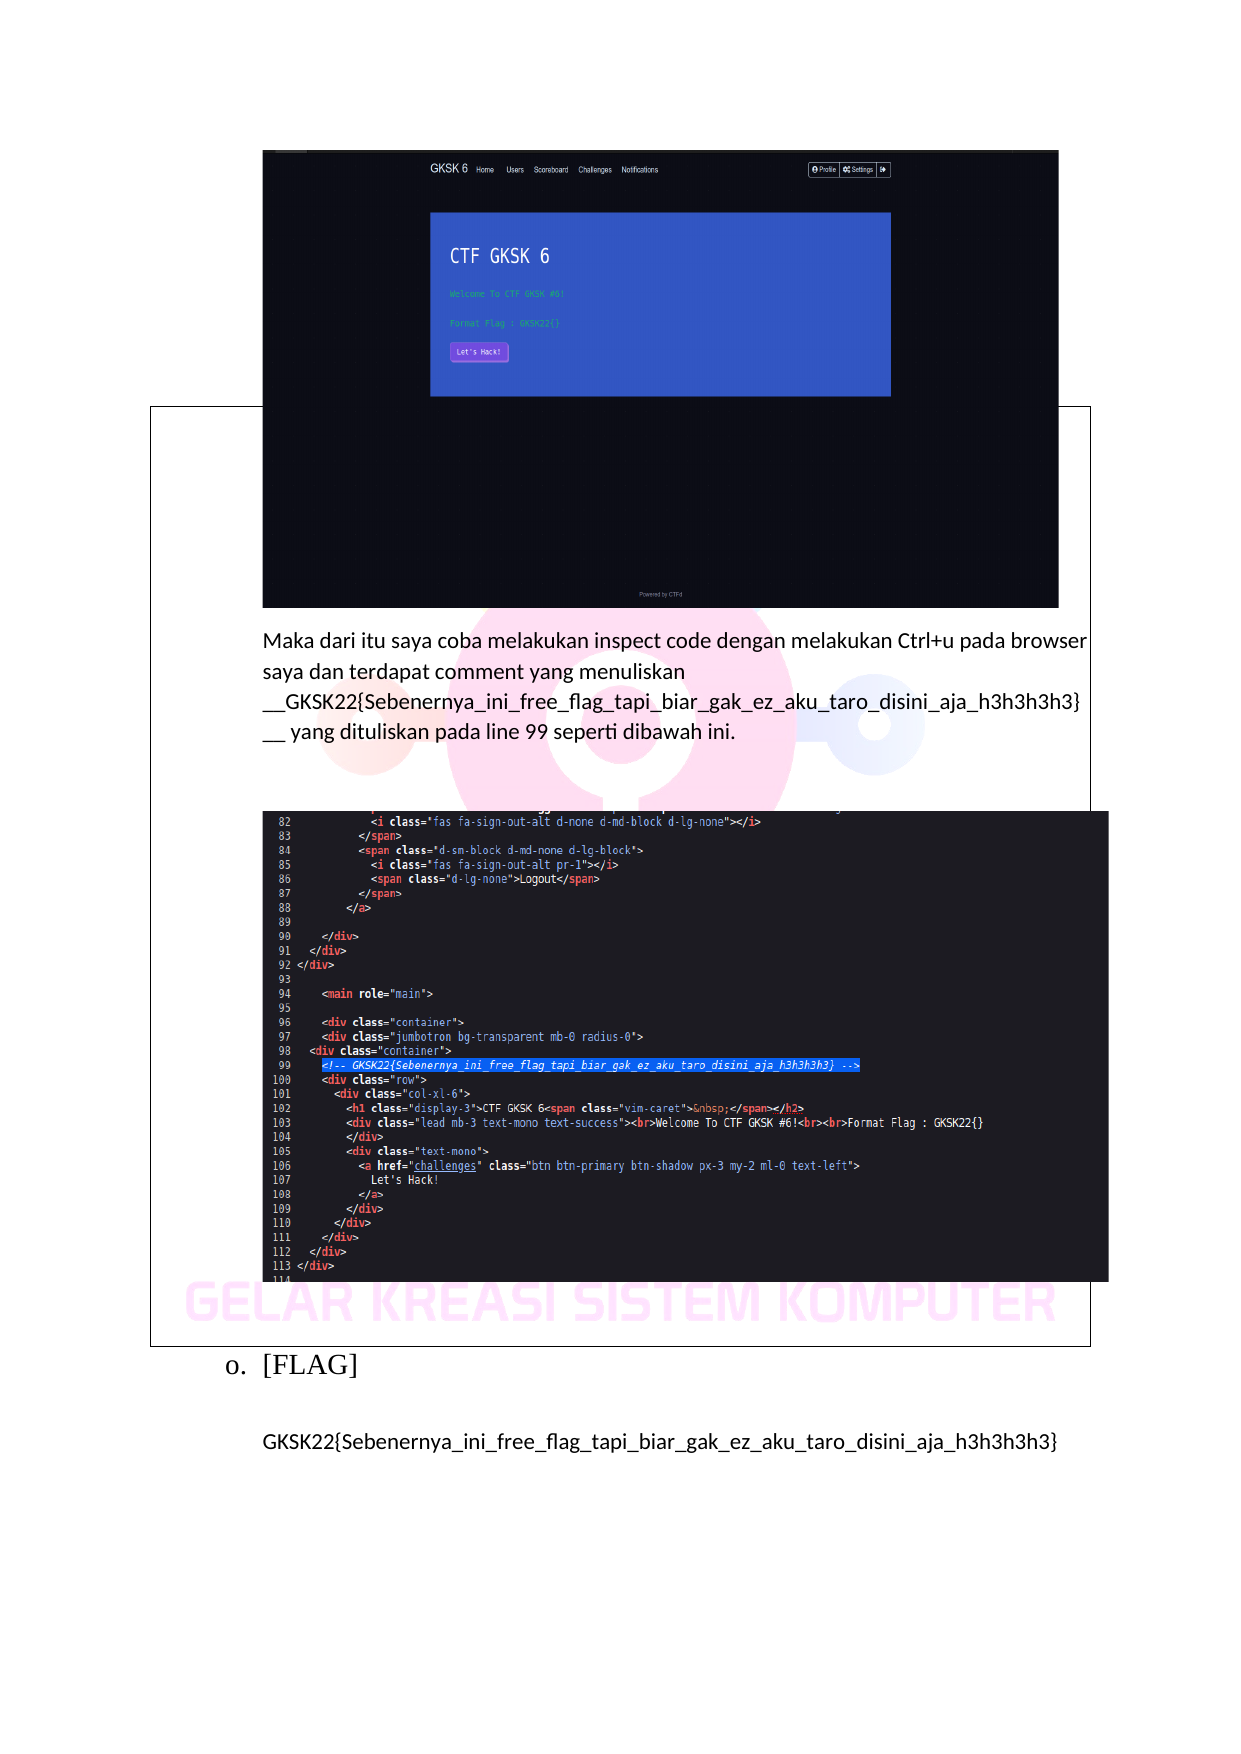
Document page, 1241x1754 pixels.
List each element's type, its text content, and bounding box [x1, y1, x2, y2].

picture [262, 150, 1059, 608]
picture [262, 811, 1109, 1282]
subtitle [FLAG] [225, 1347, 1090, 1381]
text GKSK22{Sebenernya_ini_free_flag_tapi_biar_gak_ez_aku_taro_disini_aja_h3h3h3h3} [262, 1427, 1090, 1456]
text Maka dari itu saya coba melakukan inspect code dengan melakukan Ctrl+u pada browser saya dan terdapat comment yang menuliskan __GKSK22{Sebenernya_ini_free_flag_tapi_biar_gak_ez_aku_taro_disini_aja_h3h3h3h3} __ yang dituliskan pada line 99 seperti dibawah ini. [262, 627, 1090, 745]
